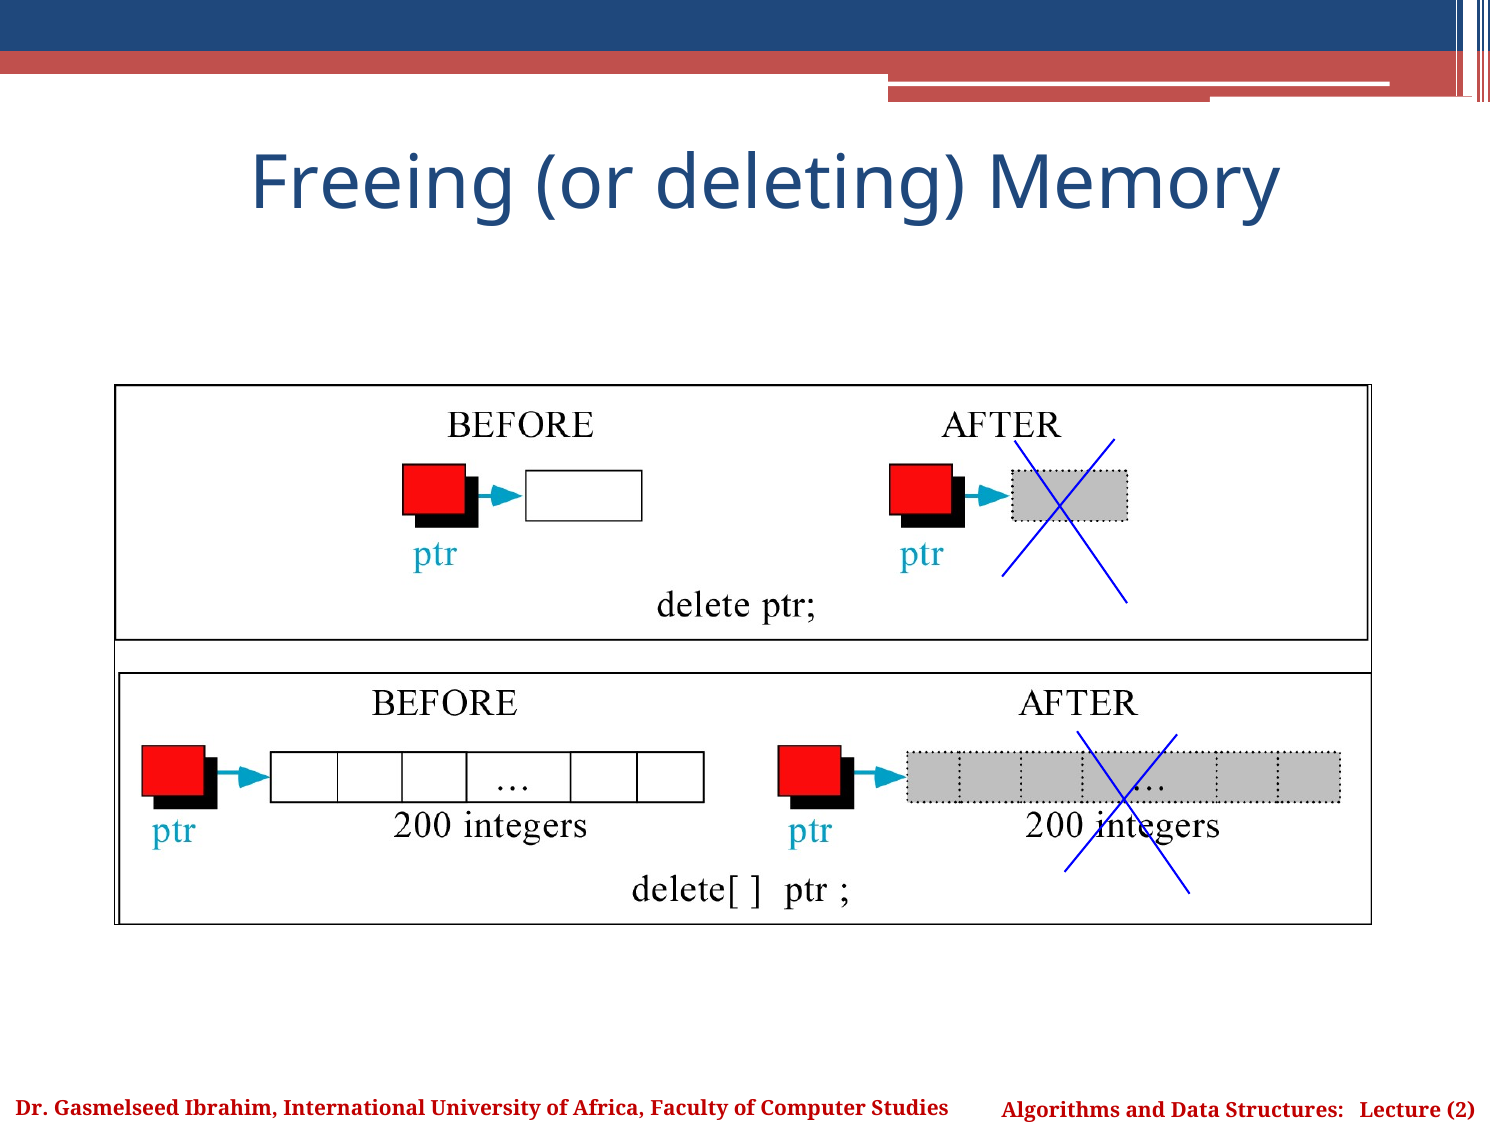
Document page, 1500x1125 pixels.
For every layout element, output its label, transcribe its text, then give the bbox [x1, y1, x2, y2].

text Freeing (or deleting) Memory [249, 142, 1500, 225]
picture [115, 385, 1371, 924]
